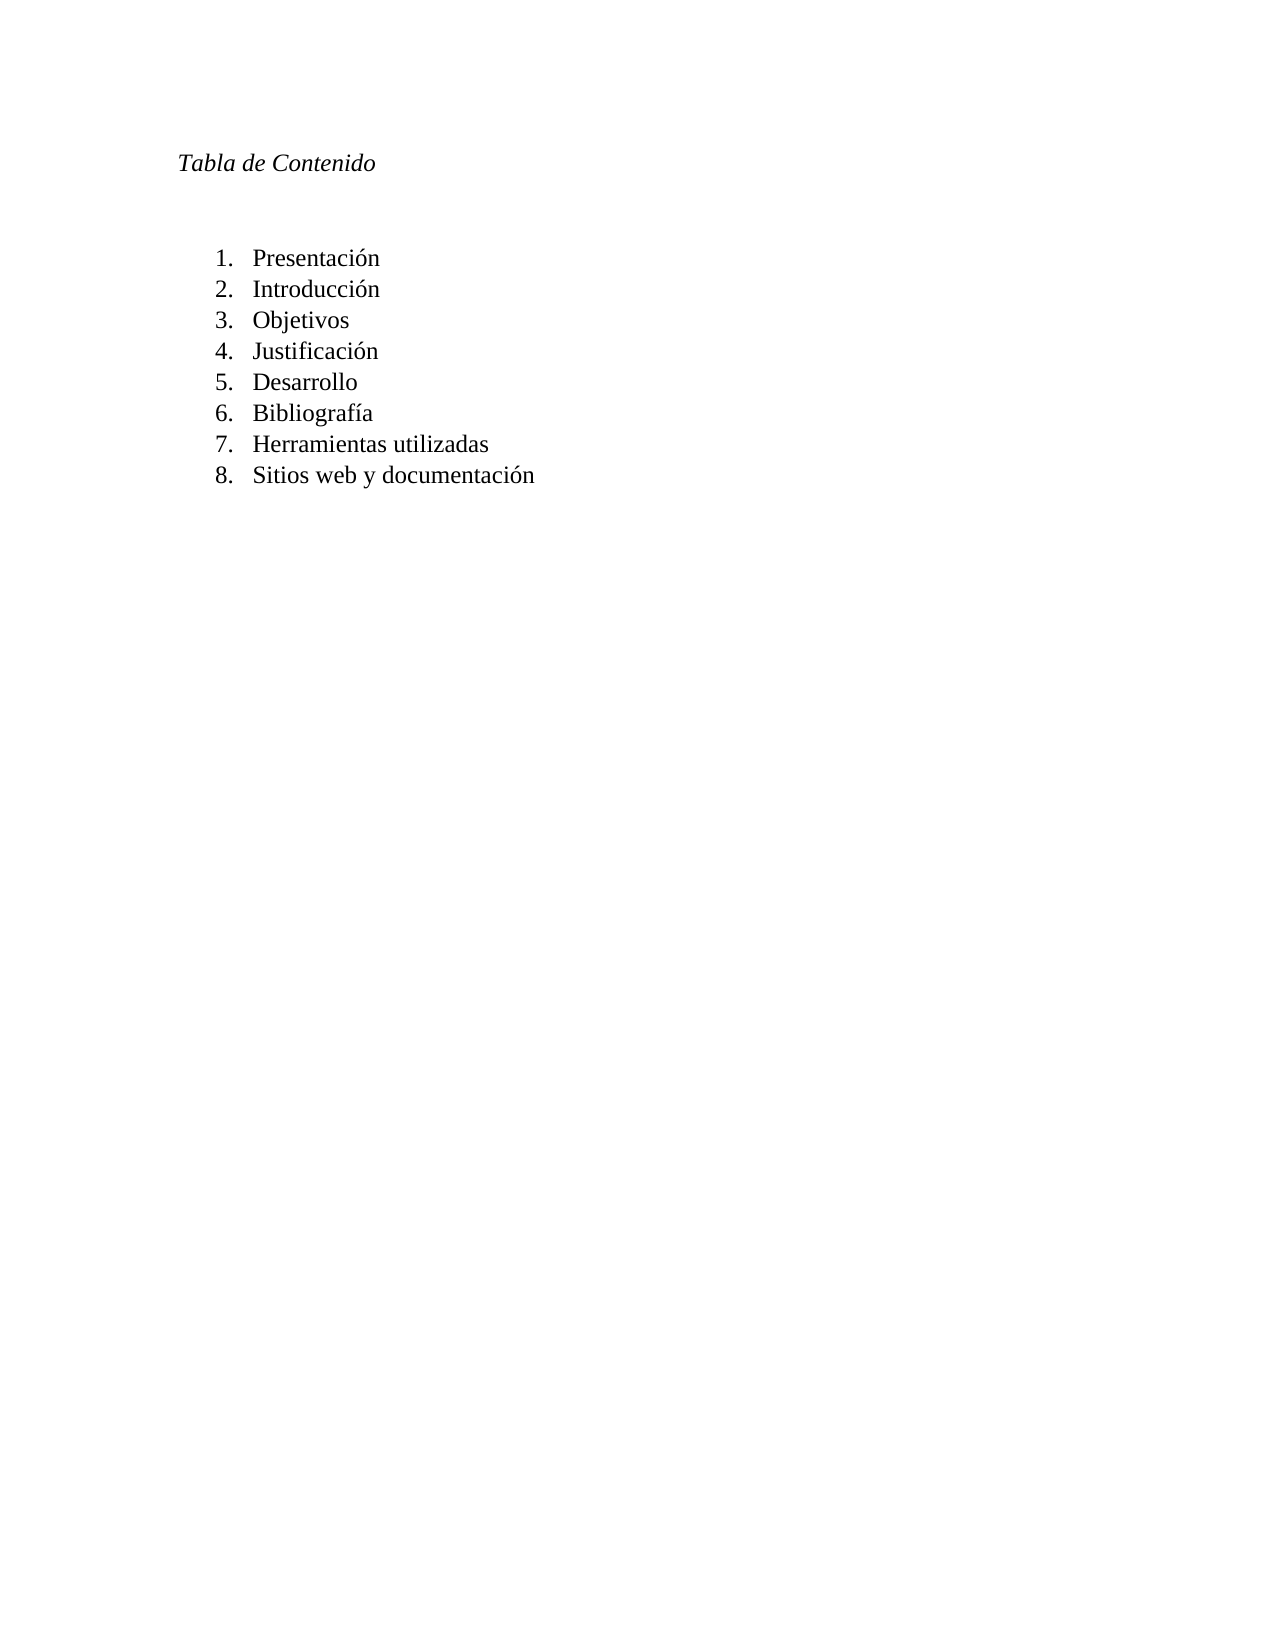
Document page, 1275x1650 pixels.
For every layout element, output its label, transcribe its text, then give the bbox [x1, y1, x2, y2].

list Sitios web y documentación [215, 460, 1098, 489]
list Presentación [215, 243, 1098, 272]
list Introducción [215, 274, 1098, 303]
list Bibliografía [215, 398, 1098, 427]
list Desarrollo [215, 367, 1098, 396]
text Tabla de Contenido [177, 148, 1098, 176]
list Objetivos [215, 305, 1098, 334]
list Justificación [215, 336, 1098, 365]
list Herramientas utilizadas [215, 429, 1098, 458]
